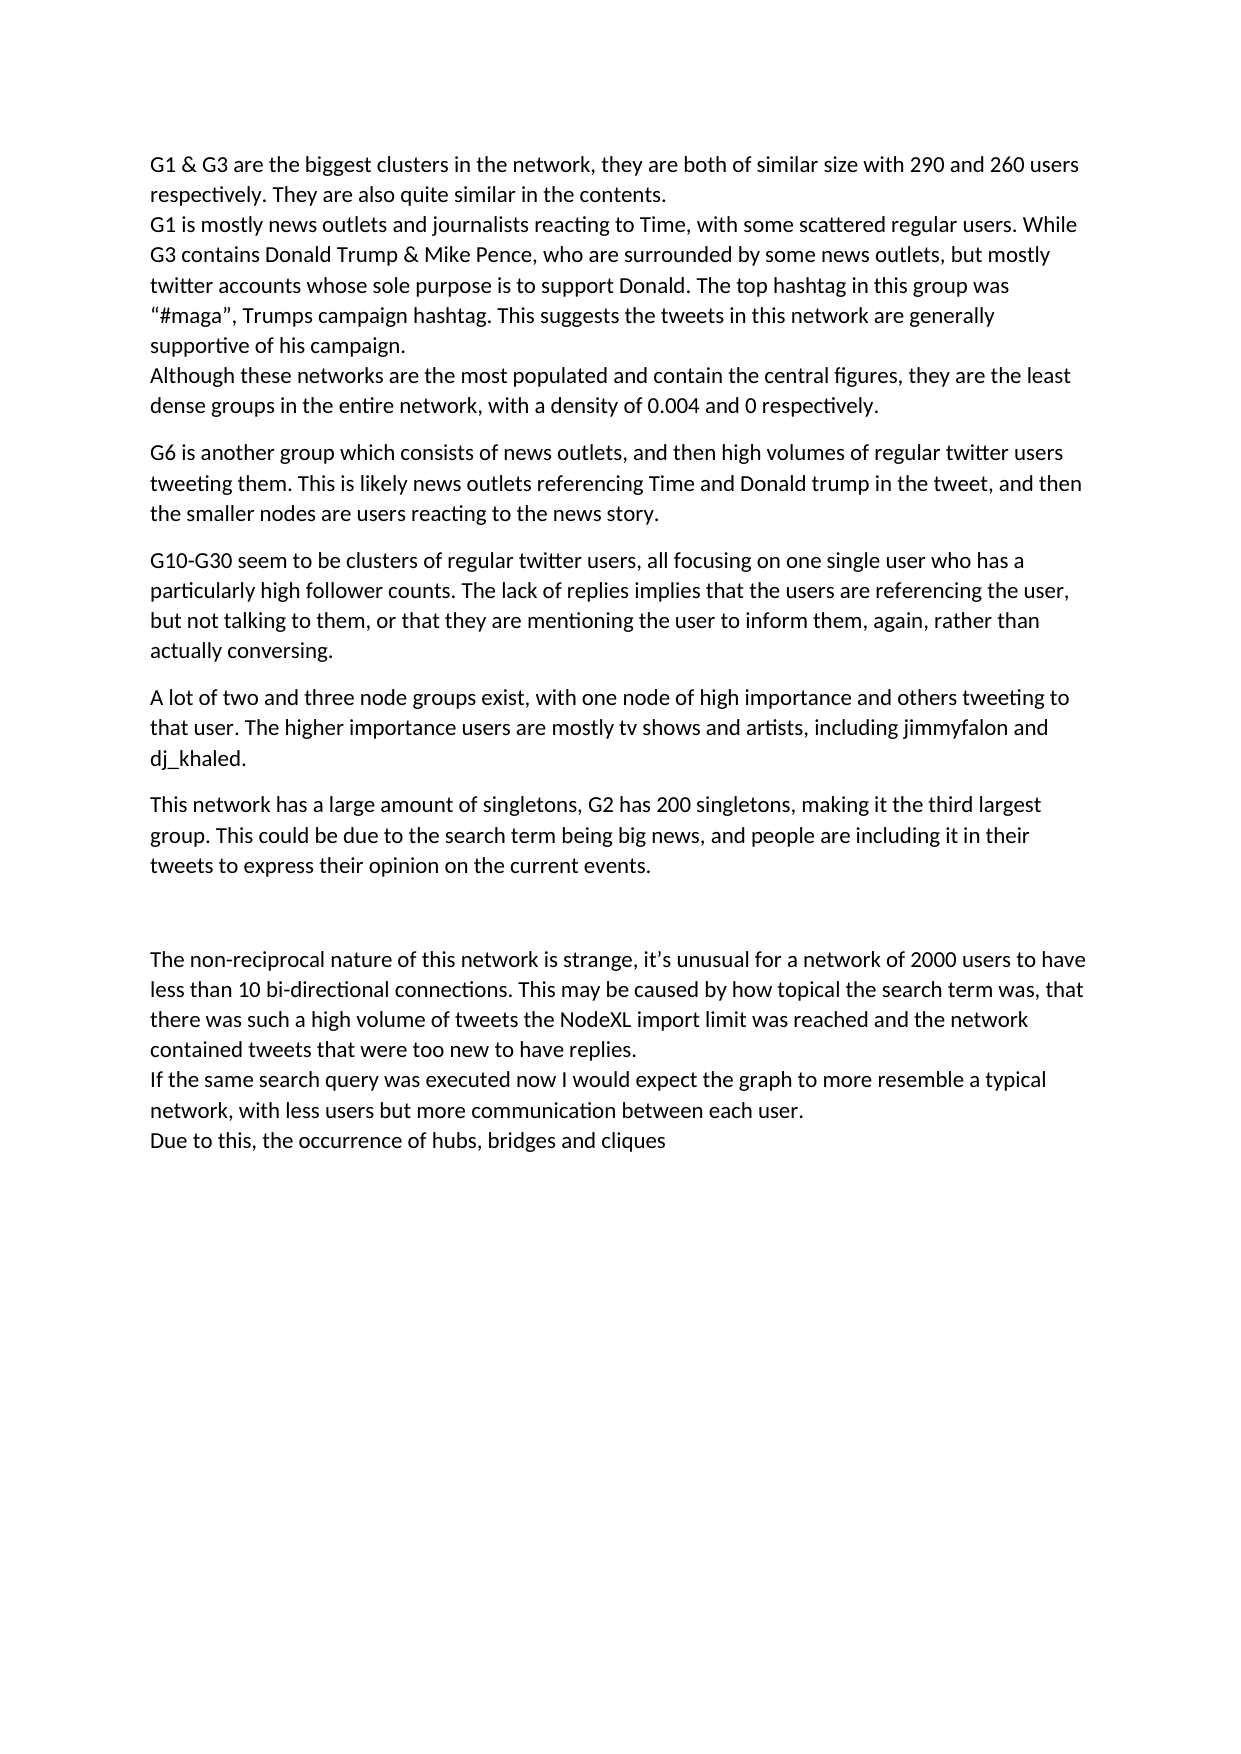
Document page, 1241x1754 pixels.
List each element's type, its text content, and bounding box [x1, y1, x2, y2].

text This network has a large amount of singletons, G2 has 200 singletons, making it the third largest group. This could be due to the search term being big news, and people are including it in their tweets to express their opinion on the current events. [150, 791, 1090, 879]
text A lot of two and three node groups exist, with one node of high importance and others tweeting to that user. The higher importance users are mostly tv shows and artists, including jimmyfalon and dj_khaled. [150, 683, 1090, 772]
text G1 & G3 are the biggest clusters in the network, they are both of similar size with 290 and 260 users respectively. They are also quite similar in the contents. G1 is mostly news outlets and journalists reacting to Time, with some scattered regular users. While G3 contains Donald Trump & Mike Pence, who are surrounded by some news outlets, but mostly twitter accounts whose sole purpose is to support Donald. The top hashtag in this group was “#maga”, Trumps campaign hashtag. This suggests the tweets in this network are generally supportive of his campaign. Although these networks are the most populated and contain the central figures, they are the least dense groups in the entire network, with a density of 0.004 and 0 respectively. [150, 150, 1090, 420]
text G10-G30 seem to be clusters of regular twitter users, all focusing on one single user who has a particularly high follower counts. The lack of replies implies that the users are referencing the user, but not talking to them, or that they are mentioning the user to inform them, again, rather than actually conversing. [150, 546, 1090, 664]
text The non-reciprocal nature of this network is strange, it’s unusual for a network of 2000 users to have less than 10 bi-directional connections. This may be caused by how topical the search term was, that there was such a high volume of tweets the NodeXL import limit was reached and the network contained tweets that were too new to have replies. If the same search query was executed now I would expect the graph to more resemble a typical network, with less users but more communication between each user. Due to this, the occurrence of hubs, bridges and cliques [150, 945, 1090, 1154]
text G6 is another group which consists of news outlets, and then high volumes of regular twitter users tweeting them. This is likely news outlets referencing Time and Donald trump in the tweet, and then the smaller nodes are users reacting to the news story. [150, 438, 1090, 527]
